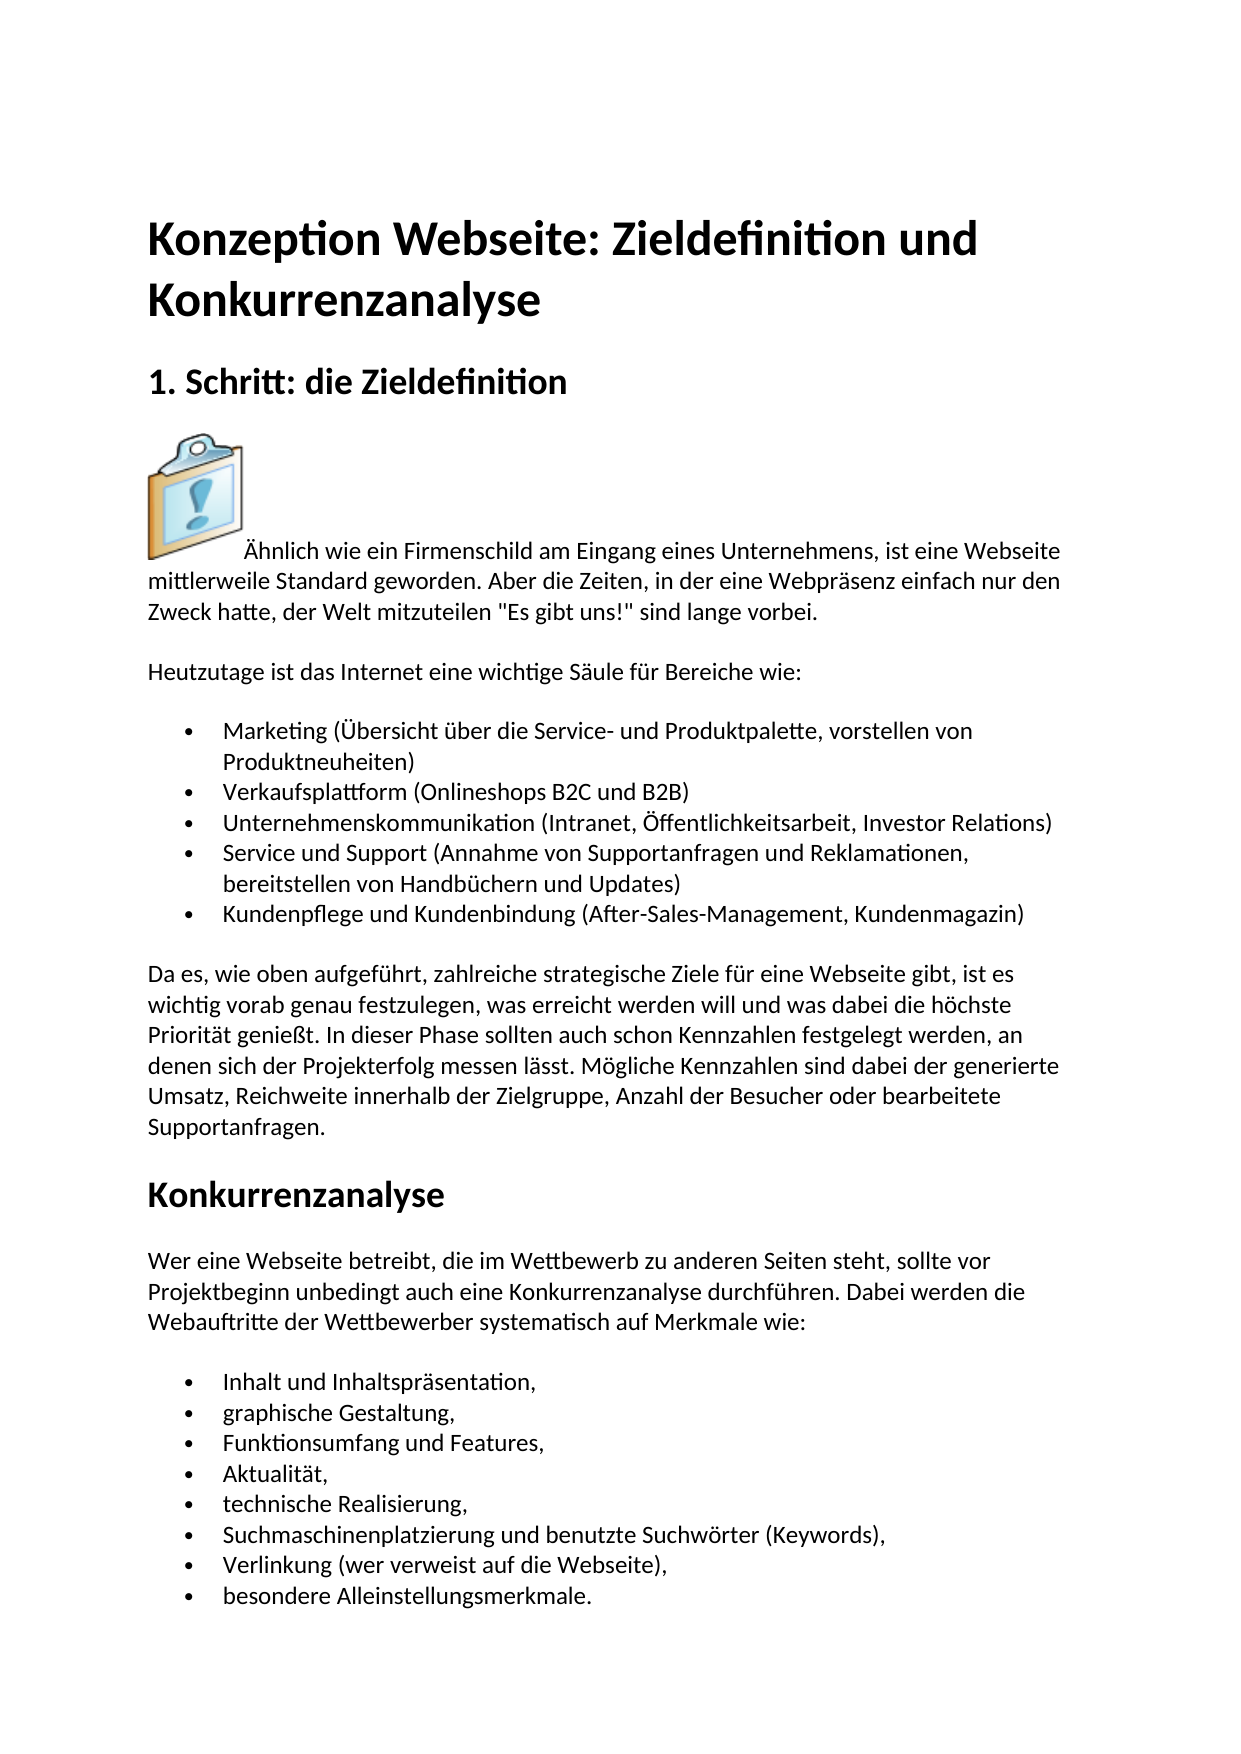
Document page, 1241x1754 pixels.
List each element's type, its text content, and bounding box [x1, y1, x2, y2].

text Konzeption Webseite: Zieldefinition und Konkurrenzanalyse [148, 207, 1093, 329]
list Marketing (Übersicht über die Service- und Produktpalette, vorstellen von Produktneuheiten) [185, 715, 1093, 776]
text Wer eine Webseite betreibt, die im Wettbewerb zu anderen Seiten steht, sollte vor Projektbeginn unbedingt auch eine Konkurrenzanalyse durchführen. Dabei werden die Webauftritte der Wettbewerber systematisch auf Merkmale wie: [148, 1246, 1093, 1337]
list technische Realisierung, [185, 1488, 1093, 1519]
list Kundenpflege und Kundenbindung (After-Sales-Management, Kundenmagazin) [185, 898, 1093, 929]
text Konkurrenzanalyse [148, 1171, 1093, 1216]
list Service und Support (Annahme von Supportanfragen und Reklamationen, bereitstellen von Handbüchern und Updates) [185, 837, 1093, 898]
text Ähnlich wie ein Firmenschild am Eingang eines Unternehmens, ist eine Webseite mittlerweile Standard geworden. Aber die Zeiten, in der eine Webpräsenz einfach nur den Zweck hatte, der Welt mitzuteilen "Es gibt uns!" sind lange vorbei. [148, 433, 1093, 627]
list Unternehmenskommunikation (Intranet, Öffentlichkeitsarbeit, Investor Relations) [185, 807, 1093, 837]
list Suchmaschinenplatzierung und benutzte Suchwörter (Keywords), [185, 1519, 1093, 1549]
text 1. Schritt: die Zieldefinition [148, 358, 1093, 404]
list Inhalt und Inhaltspräsentation, [185, 1366, 1093, 1397]
list besondere Alleinstellungsmerkmale. [185, 1580, 1093, 1610]
text Da es, wie oben aufgeführt, zahlreiche strategische Ziele für eine Webseite gibt, ist es wichtig vorab genau festzulegen, was erreicht werden will und was dabei die höchste Priorität genießt. In dieser Phase sollten auch schon Kennzahlen festgelegt werden, an denen sich der Projekterfolg messen lässt. Mögliche Kennzahlen sind dabei der generierte Umsatz, Reichweite innerhalb der Zielgruppe, Anzahl der Besucher oder bearbeitete Supportanfragen. [148, 958, 1093, 1141]
list graphische Gestaltung, [185, 1397, 1093, 1427]
list Aktualität, [185, 1458, 1093, 1488]
list Verlinkung (wer verweist auf die Webseite), [185, 1549, 1093, 1580]
picture [147, 433, 244, 560]
text Heutzutage ist das Internet eine wichtige Säule für Bereiche wie: [148, 656, 1093, 686]
list Verkaufsplattform (Onlineshops B2C und B2B) [185, 776, 1093, 807]
list Funktionsumfang und Features, [185, 1427, 1093, 1458]
